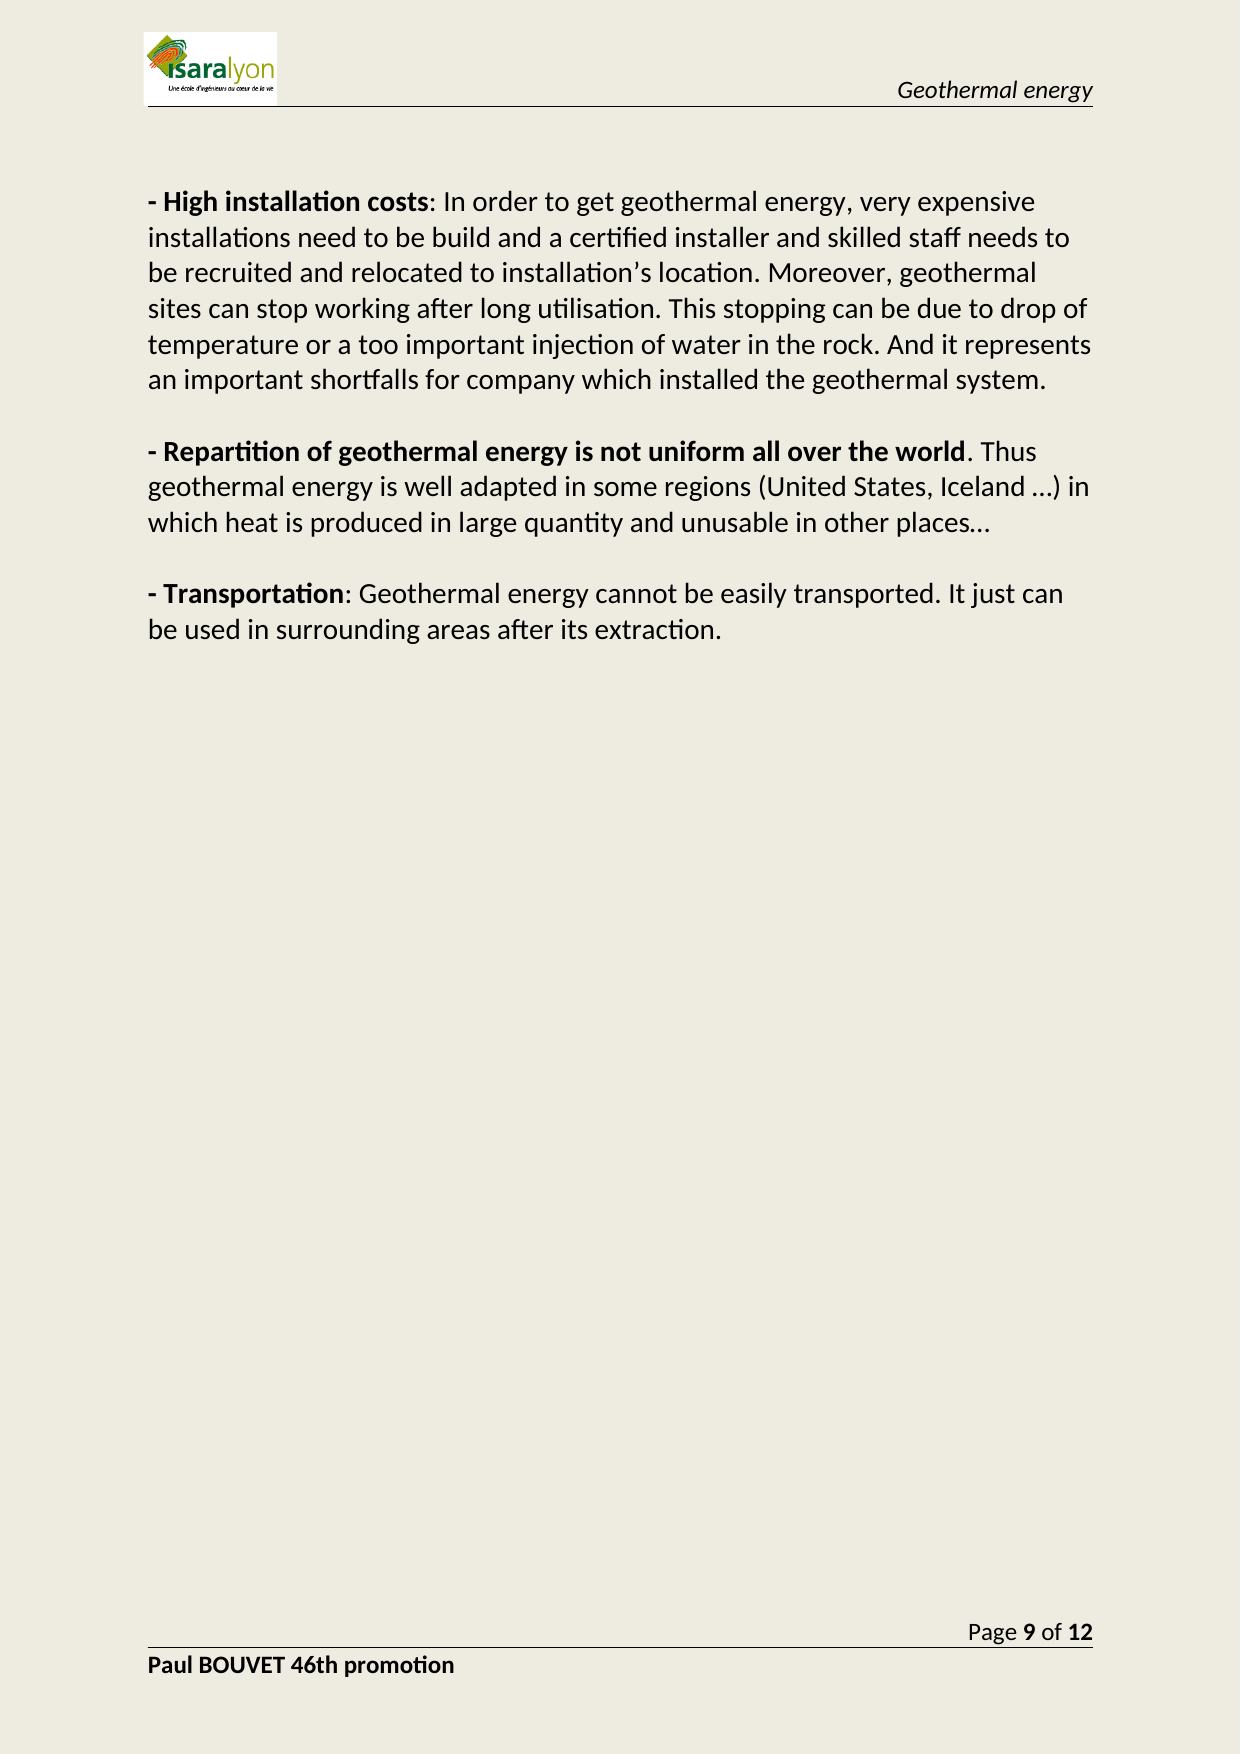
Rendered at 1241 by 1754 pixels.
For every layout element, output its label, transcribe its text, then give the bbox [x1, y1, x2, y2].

text - High installation costs: In order to get geothermal energy, very expensive installations need to be build and a certified installer and skilled staff needs to be recruited and relocated to installation’s location. Moreover, geothermal sites can stop working after long utilisation. This stopping can be due to drop of temperature or a too important injection of water in the rock. And it represents an important shortfalls for company which installed the geothermal system. - Repartition of geothermal energy is not uniform all over the world. Thus geothermal energy is well adapted in some regions (United States, Iceland …) in which heat is produced in large quantity and unusable in other places… - Transportation: Geothermal energy cannot be easily transported. It just can be used in surrounding areas after its extraction. [148, 148, 1093, 646]
picture [143, 32, 277, 106]
